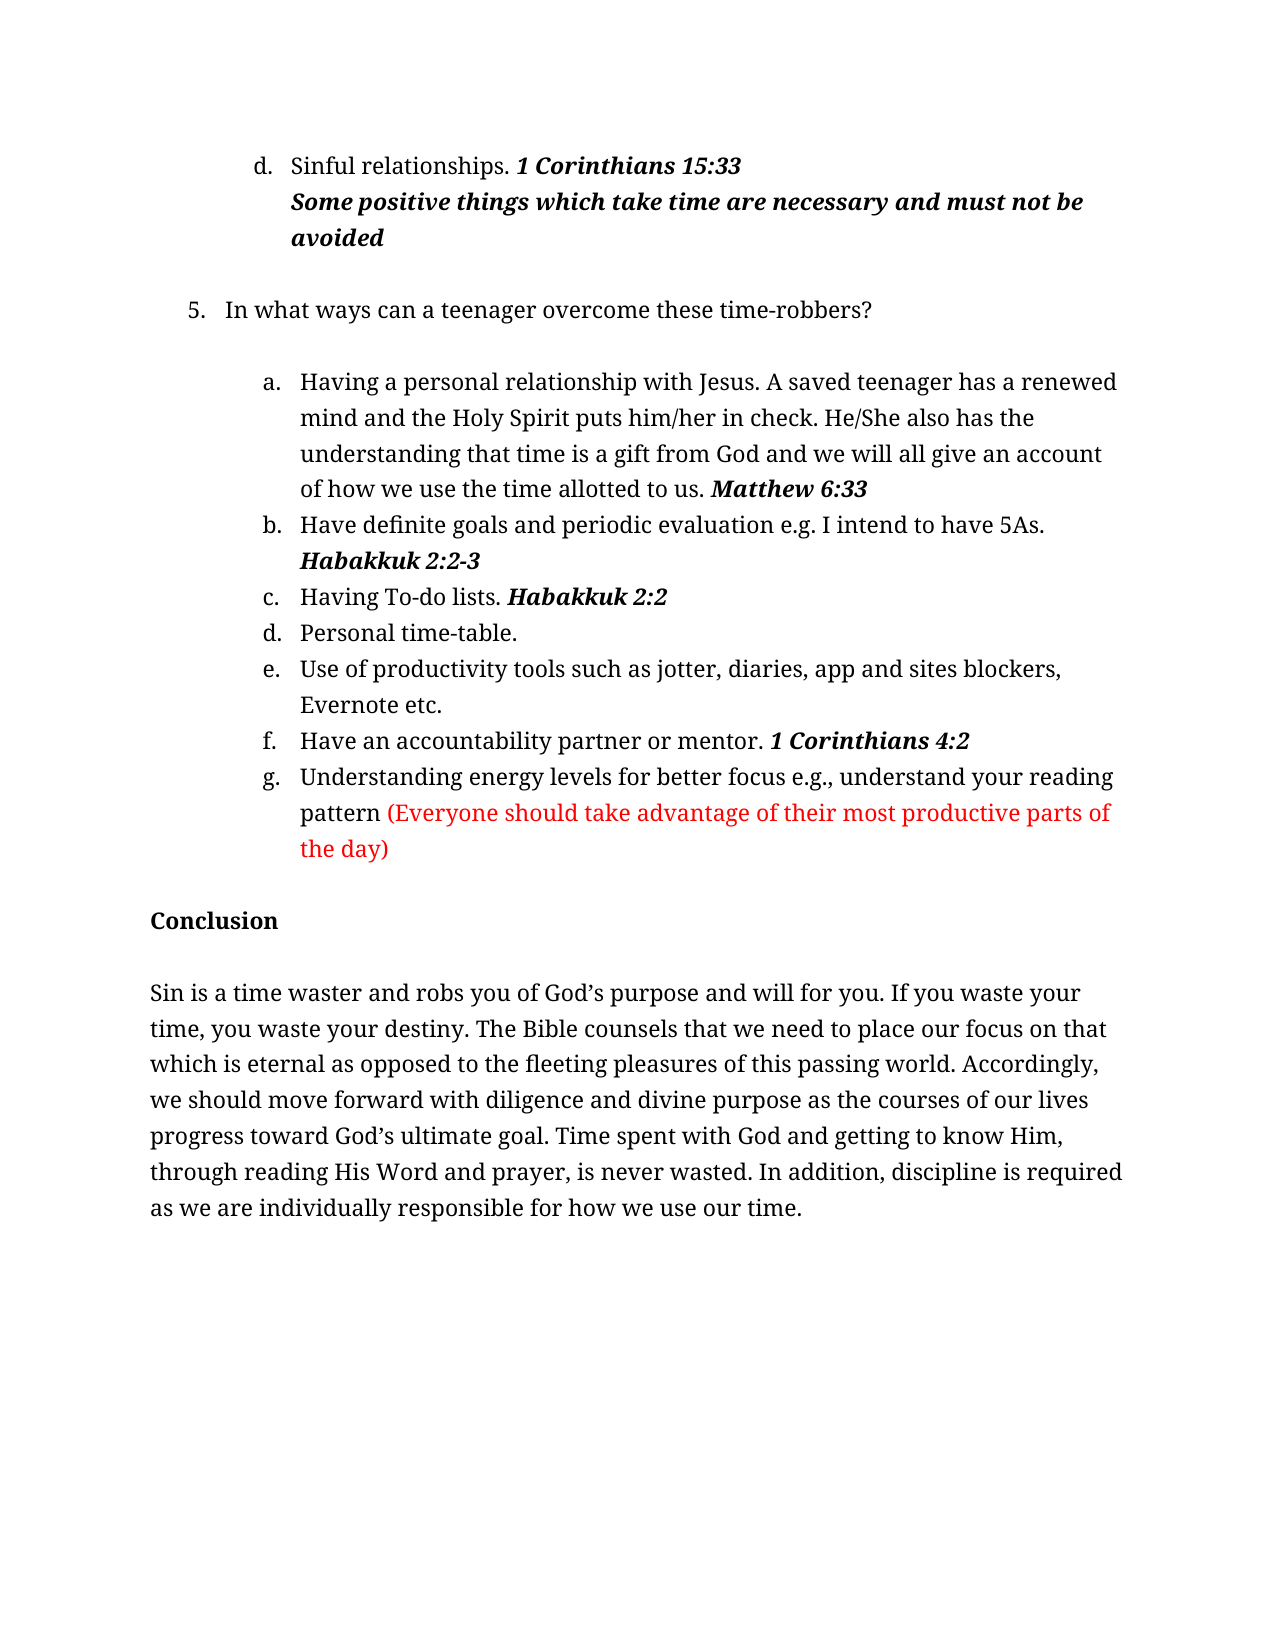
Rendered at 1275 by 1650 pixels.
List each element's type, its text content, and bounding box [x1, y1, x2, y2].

list In what ways can a teenager overcome these time-robbers? [187, 294, 1125, 325]
list Use of productivity tools such as jotter, diaries, app and sites blockers, Evernote etc. [262, 653, 1125, 720]
list Personal time-table. [262, 617, 1125, 648]
list Some positive things which take time are necessary and must not be avoided [291, 186, 1125, 253]
list Have an accountability partner or mentor. 1 Corinthians 4:2 [262, 725, 1125, 756]
list Having To-do lists. Habakkuk 2:2 [262, 581, 1125, 612]
text Conclusion [150, 905, 1125, 936]
list Having a personal relationship with Jesus. A saved teenager has a renewed mind and the Holy Spirit puts him/her in check. He/She also has the understanding that time is a gift from God and we will all give an account of how we use the time allotted to us. Matthew 6:33 [262, 366, 1125, 505]
text Sin is a time waster and robs you of God’s purpose and will for you. If you waste your time, you waste your destiny. The Bible counsels that we need to place our focus on that which is eternal as opposed to the fleeting pleasures of this passing world. Accordingly, we should move forward with diligence and divine purpose as the courses of our lives progress toward God’s ultimate goal. Time spent with God and getting to know Him, through reading His Word and prayer, is never wasted. In addition, discipline is required as we are individually responsible for how we use our time. [150, 977, 1125, 1223]
list Understanding energy levels for better focus e.g., understand your reading pattern (Everyone should take advantage of their most productive parts of the day) [262, 761, 1125, 864]
list Have definite goals and periodic evaluation e.g. I intend to have 5As. Habakkuk 2:2-3 [262, 509, 1125, 577]
list Sinful relationships. 1 Corinthians 15:33 [253, 150, 1125, 181]
